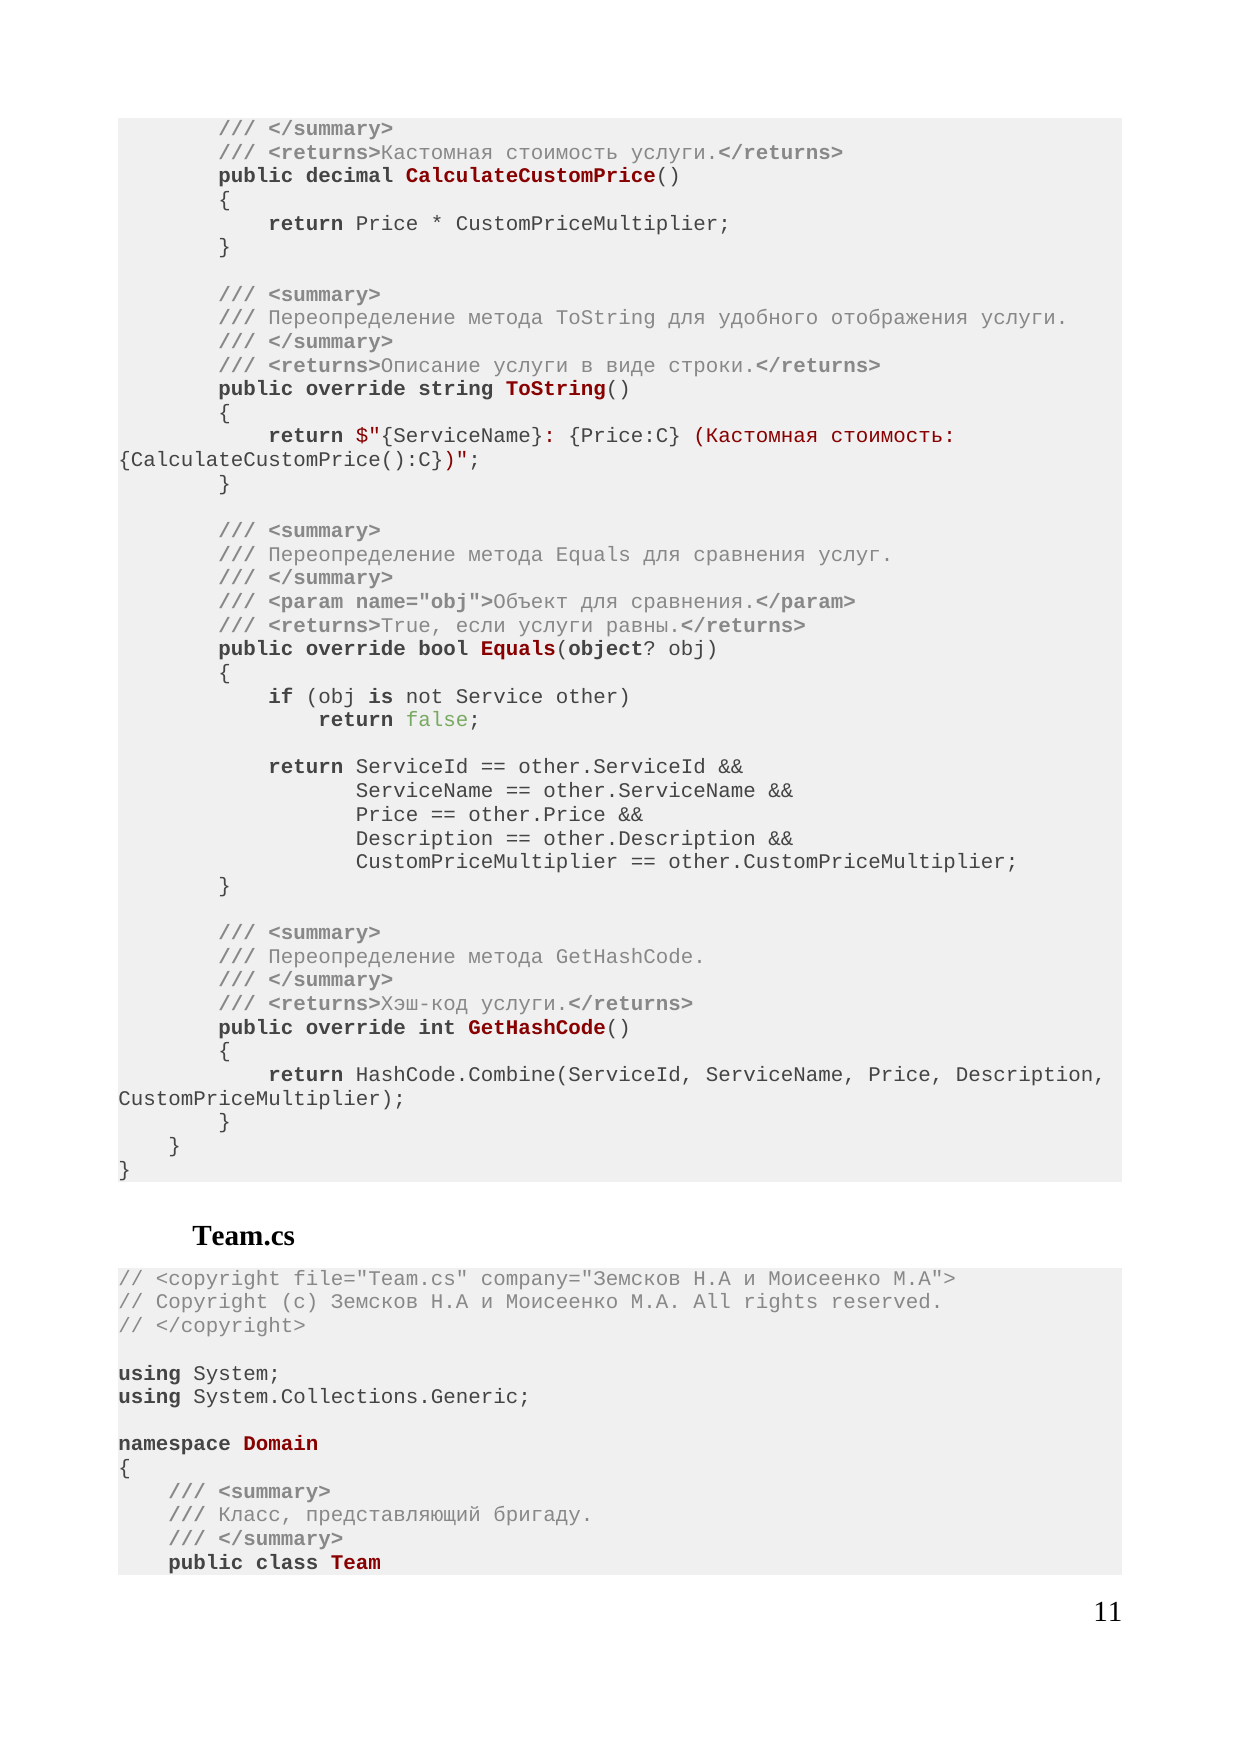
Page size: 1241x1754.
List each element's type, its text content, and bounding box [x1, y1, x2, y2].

text /// Переопределение метода GetHashCode. [118, 946, 1122, 969]
text /// <summary> [118, 922, 1122, 946]
text ServiceName == other.ServiceName && [118, 780, 1122, 804]
text /// </summary> [118, 1528, 1122, 1552]
text /// <param name="obj">Объект для сравнения.</param> [118, 591, 1122, 615]
text } [118, 875, 1122, 898]
text } [118, 1111, 1122, 1135]
text /// Класс, представляющий бригаду. [118, 1504, 1122, 1528]
text } [118, 1158, 1122, 1182]
text /// <returns>Описание услуги в виде строки.</returns> [118, 354, 1122, 378]
text using System; [118, 1362, 1122, 1386]
text using System.Collections.Generic; [118, 1386, 1122, 1410]
text /// <summary> [118, 520, 1122, 544]
text } [118, 1135, 1122, 1158]
text /// </summary> [118, 118, 1122, 142]
text /// <returns>True, если услуги равны.</returns> [118, 615, 1122, 638]
text } [118, 236, 1122, 260]
text namespace Domain [118, 1433, 1122, 1457]
text if (obj is not Service other) [118, 686, 1122, 709]
text { [118, 1040, 1122, 1064]
text /// <returns>Хэш-код услуги.</returns> [118, 993, 1122, 1017]
text { [118, 402, 1122, 426]
text /// </summary> [118, 331, 1122, 354]
text // </copyright> [118, 1315, 1122, 1339]
text /// <returns>Кастомная стоимость услуги.</returns> [118, 142, 1122, 165]
text public override bool Equals(object? obj) [118, 638, 1122, 662]
text Team.cs [118, 1218, 1122, 1251]
text // Copyright (c) Земсков Н.А и Моисеенко М.А. All rights reserved. [118, 1292, 1122, 1315]
text return Price * CustomPriceMultiplier; [118, 213, 1122, 236]
text { [118, 662, 1122, 686]
text return HashCode.Combine(ServiceId, ServiceName, Price, Description, CustomPriceMultiplier); [118, 1064, 1122, 1111]
text /// <summary> [118, 1481, 1122, 1504]
text return false; [118, 709, 1122, 733]
text // <copyright file="Team.cs" company="Земсков Н.А и Моисеенко М.А"> [118, 1268, 1122, 1292]
text public override int GetHashCode() [118, 1017, 1122, 1040]
text Description == other.Description && [118, 827, 1122, 851]
text public class Team [118, 1552, 1122, 1575]
text CustomPriceMultiplier == other.CustomPriceMultiplier; [118, 851, 1122, 875]
text return ServiceId == other.ServiceId && [118, 757, 1122, 780]
text { [118, 189, 1122, 213]
text { [118, 1457, 1122, 1481]
text Price == other.Price && [118, 804, 1122, 827]
text } [118, 473, 1122, 496]
text public override string ToString() [118, 378, 1122, 402]
text return $"{ServiceName}: {Price:C} (Кастомная стоимость: {CalculateCustomPrice():C})"; [118, 426, 1122, 473]
text /// Переопределение метода ToString для удобного отображения услуги. [118, 307, 1122, 331]
text /// </summary> [118, 567, 1122, 591]
text /// <summary> [118, 284, 1122, 307]
text /// </summary> [118, 969, 1122, 993]
text /// Переопределение метода Equals для сравнения услуг. [118, 544, 1122, 567]
text public decimal CalculateCustomPrice() [118, 165, 1122, 189]
